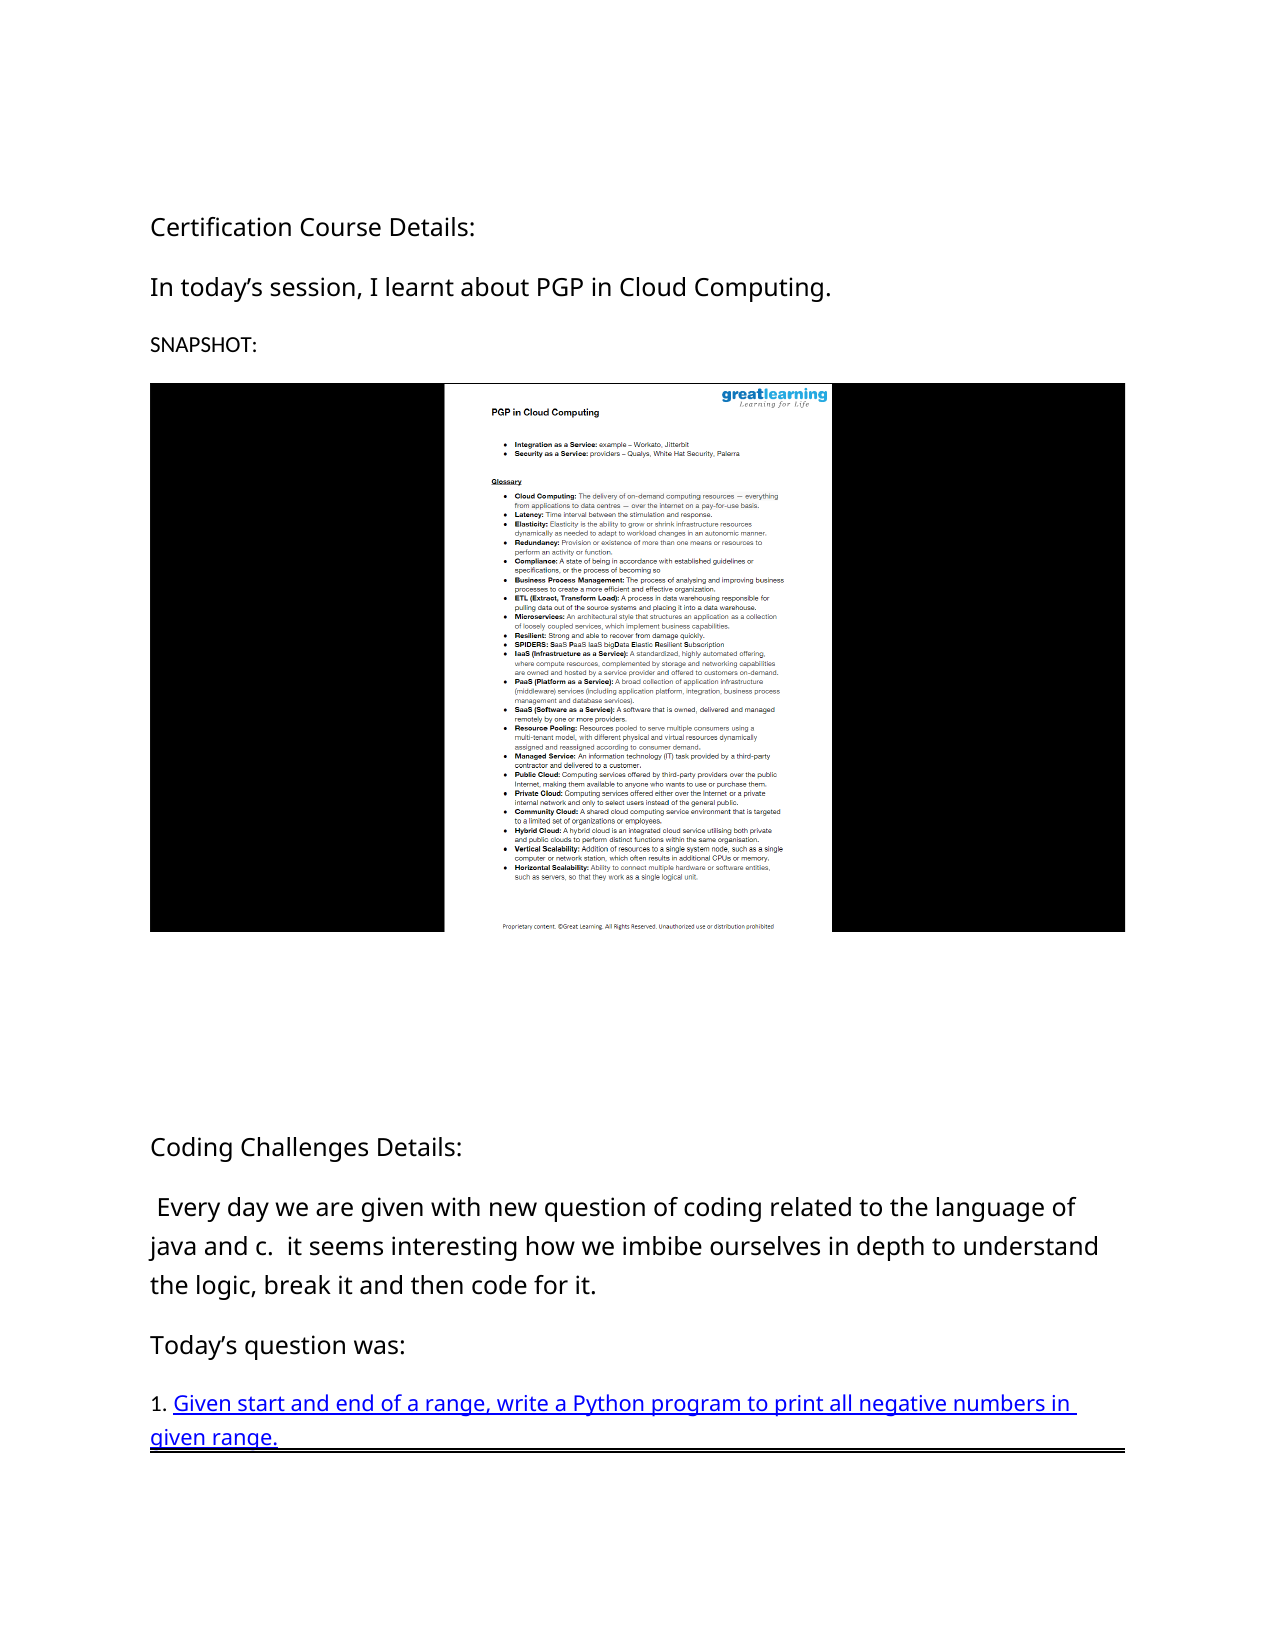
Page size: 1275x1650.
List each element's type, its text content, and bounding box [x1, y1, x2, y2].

text 1. Given start and end of a range, write a Python program to print all negative numbers in given range. [150, 1388, 1125, 1448]
text Today’s question was: [150, 1328, 1125, 1362]
text SNAPSHOT: [150, 330, 1125, 358]
text Certification Course Details: [150, 210, 1125, 244]
picture [150, 383, 1125, 932]
text Every day we are given with new question of coding related to the language of java and c. it seems interesting how we imbibe ourselves in depth to understand the logic, break it and then code for it. [150, 1189, 1125, 1302]
text In today’s session, I learnt about PGP in Cloud Computing. [150, 270, 1125, 304]
text Coding Challenges Details: [150, 1129, 1125, 1163]
